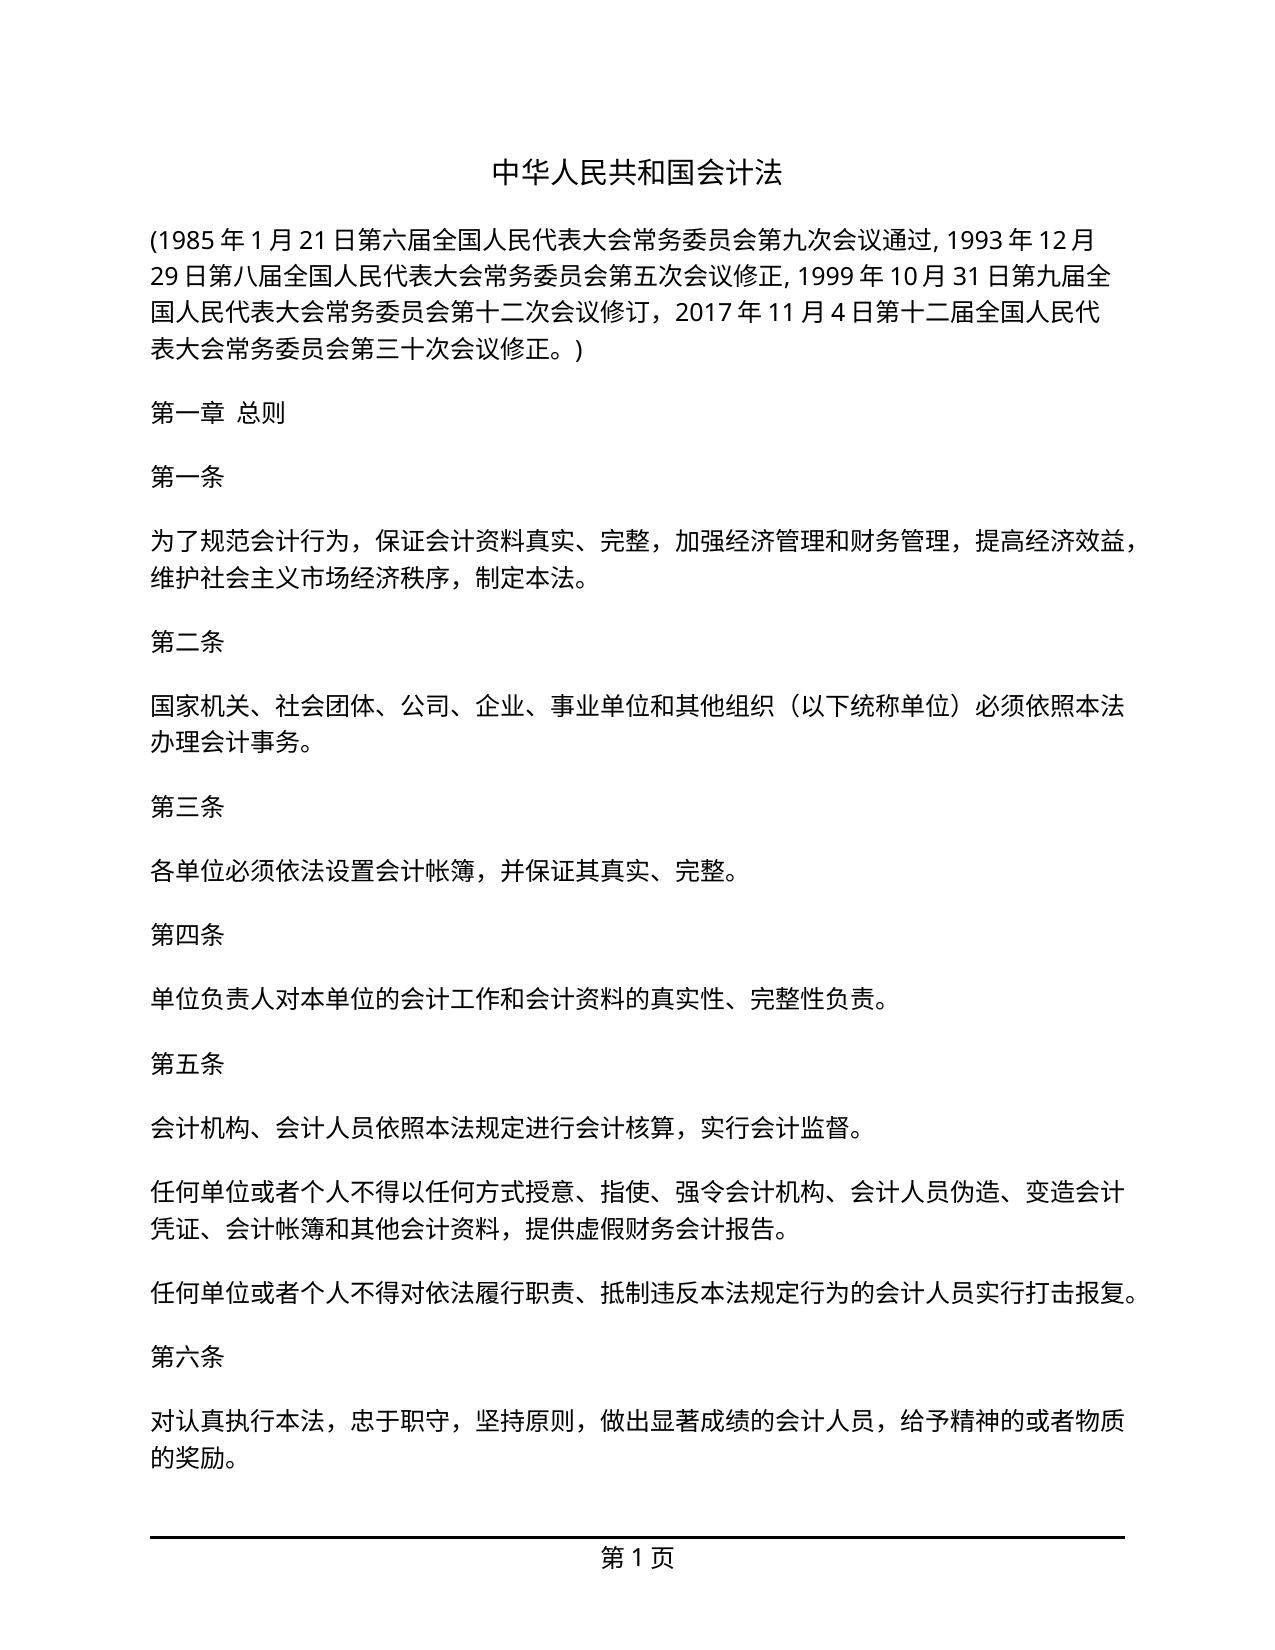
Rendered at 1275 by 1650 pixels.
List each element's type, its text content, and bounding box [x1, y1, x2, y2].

text 中华人民共和国会计法 [150, 150, 1125, 220]
text 为了规范会计行为，保证会计资料真实、完整，加强经济管理和财务管理，提高经济效益，维护社会主义市场经济秩序，制定本法。 [150, 522, 1125, 622]
text 任何单位或者个人不得对依法履行职责、抵制违反本法规定行为的会计人员实行打击报复。 [150, 1273, 1125, 1338]
text 单位负责人对本单位的会计工作和会计资料的真实性、完整性负责。 [150, 980, 1125, 1044]
text 第四条 [150, 916, 1125, 980]
text 第六条 [150, 1338, 1125, 1402]
text 各单位必须依法设置会计帐簿，并保证其真实、完整。 [150, 851, 1125, 916]
text 第一章 总则 [150, 393, 1125, 458]
text 第一条 [150, 458, 1125, 522]
text 第五条 [150, 1044, 1125, 1108]
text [150, 1402, 1125, 1474]
text 国家机关、社会团体、公司、企业、事业单位和其他组织（以下统称单位）必须依照本法办理会计事务。 [150, 687, 1125, 787]
text 第三条 [150, 787, 1125, 851]
text (1985年1月21日第六届全国人民代表大会常务委员会第九次会议通过, 1993年12月29日第八届全国人民代表大会常务委员会第五次会议修正, 1999年10月31日第九届全国人民代表大会常务委员会第十二次会议修订，2017年11月4日第十二届全国人民代表大会常务委员会第三十次会议修正。) [150, 220, 1125, 393]
text 任何单位或者个人不得以任何方式授意、指使、强令会计机构、会计人员伪造、变造会计凭证、会计帐簿和其他会计资料，提供虚假财务会计报告。 [150, 1173, 1125, 1273]
text 第二条 [150, 622, 1125, 687]
text 会计机构、会计人员依照本法规定进行会计核算，实行会计监督。 [150, 1108, 1125, 1173]
